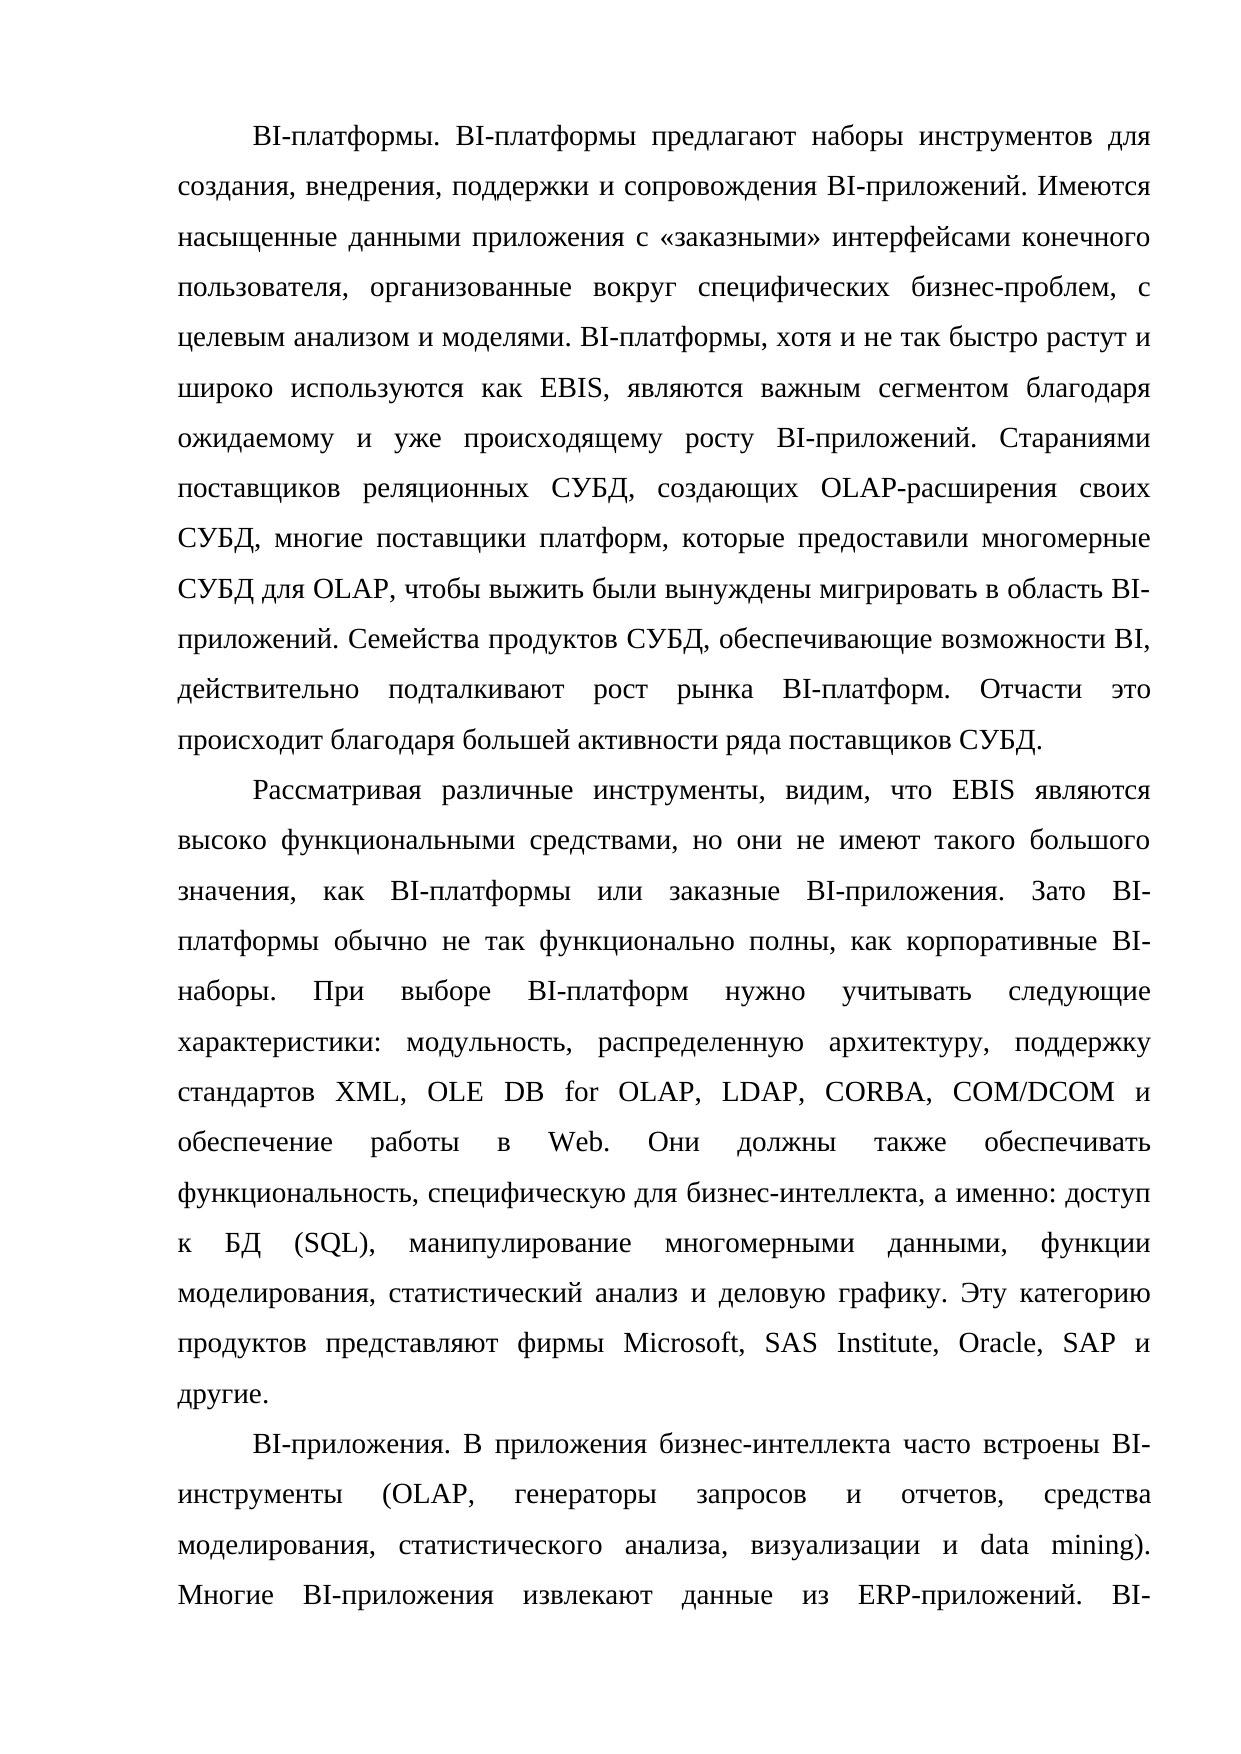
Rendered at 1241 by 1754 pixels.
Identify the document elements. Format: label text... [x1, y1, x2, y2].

text BI-платформы. BI-платформы предлагают наборы инструментов для создания, внедрения, поддержки и сопровождения BI-приложений. Имеются насыщенные данными приложения с «заказными» интерфейсами конечного пользователя, организованные вокруг специфических бизнес-проблем, с целевым анализом и моделями. BI-платформы, хотя и не так быстро растут и широко используются как EBIS, являются важным сегментом благодаря ожидаемому и уже происходящему росту BI-приложений. Стараниями поставщиков реляционных СУБД, создающих OLAP-расширения своих СУБД, многие поставщики платформ, которые предоставили многомерные СУБД для OLAP, чтобы выжить были вынуждены мигрировать в область BI-приложений. Семейства продуктов СУБД, обеспечивающие возможности BI, действительно подталкивают рост рынка BI-платформ. Отчасти это происходит благодаря большей активности ряда поставщиков СУБД. [177, 118, 1152, 755]
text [177, 1426, 1152, 1611]
text Рассматривая различные инструменты, видим, что EBIS являются высоко функциональными средствами, но они не имеют такого большого значения, как BI-платформы или заказные BI-приложения. Зато BI-платформы обычно не так функционально полны, как корпоративные BI-наборы. При выборе BI-платформ нужно учитывать следующие характеристики: модульность, распределенную архитектуру, поддержку стандартов XML, OLE DB for OLAP, LDAP, CORBA, COM/DCOM и обеспечение работы в Web. Они должны также обеспечивать функциональность, специфическую для бизнес-интеллекта, а именно: доступ к БД (SQL), манипулирование многомерными данными, функции моделирования, статистический анализ и деловую графику. Эту категорию продуктов представляют фирмы Microsoft, SAS Institute, Oracle, SAP и другие. [177, 772, 1152, 1409]
